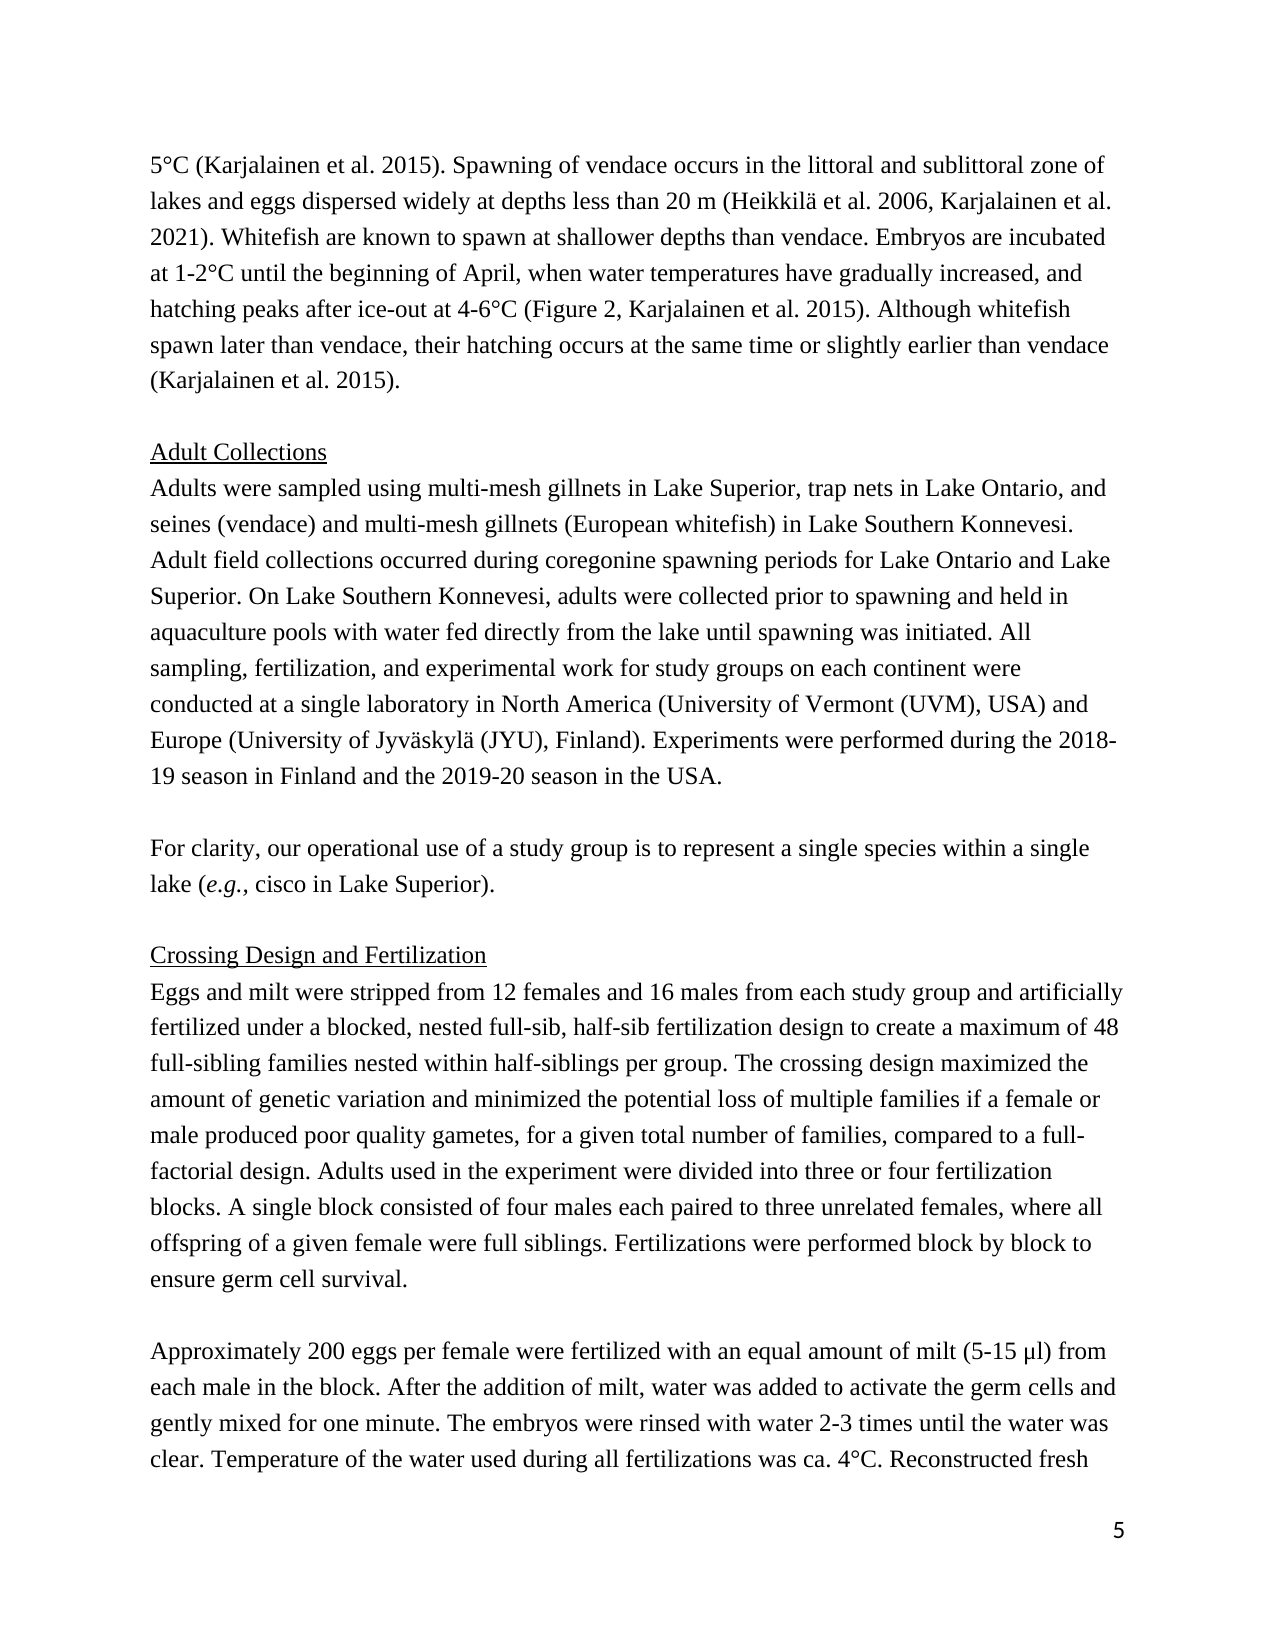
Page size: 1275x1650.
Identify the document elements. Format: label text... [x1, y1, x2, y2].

text For clarity, our operational use of a study group is to represent a single species within a single lake (e.g., cisco in Lake Superior). [150, 833, 1125, 897]
text Eggs and milt were stripped from 12 females and 16 males from each study group and artificially fertilized under a blocked, nested full-sib, half-sib fertilization design to create a maximum of 48 full-sibling families nested within half-siblings per group. The crossing design maximized the amount of genetic variation and minimized the potential loss of multiple families if a female or male produced poor quality gametes, for a given total number of families, compared to a full-factorial design. Adults used in the experiment were divided into three or four fertilization blocks. A single block consisted of four males each paired to three unrelated females, where all offspring of a given female were full siblings. Fertilizations were performed block by block to ensure germ cell survival. [150, 977, 1125, 1293]
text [150, 1336, 1125, 1472]
subtitle Crossing Design and Fertilization [150, 941, 1125, 969]
subtitle Adult Collections [150, 437, 1125, 466]
text Adults were sampled using multi-mesh gillnets in Lake Superior, trap nets in Lake Ontario, and seines (vendace) and multi-mesh gillnets (European whitefish) in Lake Southern Konnevesi. Adult field collections occurred during coregonine spawning periods for Lake Ontario and Lake Superior. On Lake Southern Konnevesi, adults were collected prior to spawning and held in aquaculture pools with water fed directly from the lake until spawning was initiated. All sampling, fertilization, and experimental work for study groups on each continent were conducted at a single laboratory in North America (University of Vermont (UVM), USA) and Europe (University of Jyväskylä (JYU), Finland). Experiments were performed during the 2018-19 season in Finland and the 2019-20 season in the USA. [150, 473, 1125, 790]
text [150, 150, 1125, 394]
